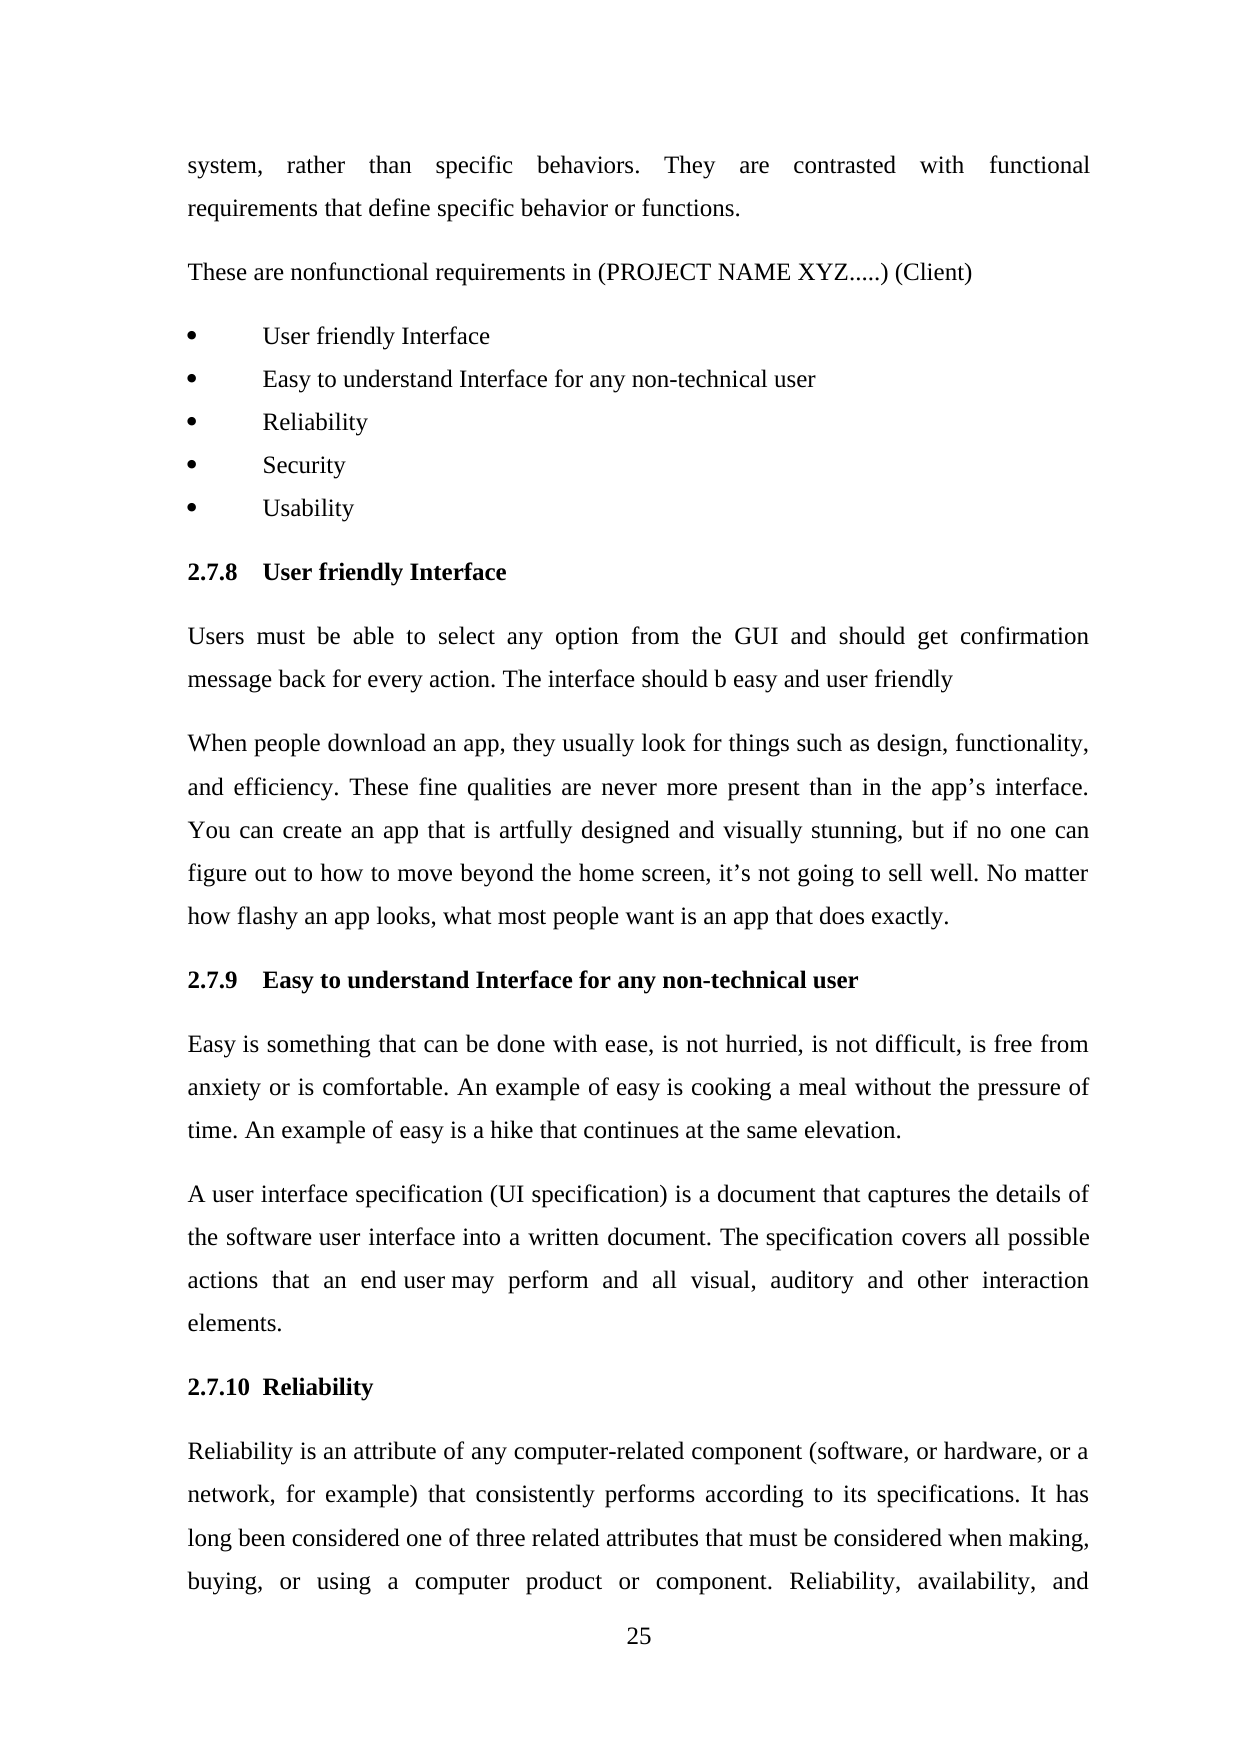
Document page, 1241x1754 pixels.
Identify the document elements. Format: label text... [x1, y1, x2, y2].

list User friendly Interface [187, 321, 1090, 350]
subtitle Reliability [187, 1372, 1090, 1401]
text When people download an app, they usually look for things such as design, functionality, and efficiency. These fine qualities are never more present than in the app’s interface. You can create an app that is artfully designed and visually stunning, but if no one can figure out to how to move beyond the home screen, it’s not going to sell well. No matter how flashy an app looks, what most people want is an app that does exactly. [187, 728, 1090, 930]
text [187, 1436, 1090, 1594]
subtitle Easy to understand Interface for any non-technical user [187, 965, 1090, 994]
list Easy to understand Interface for any non-technical user [187, 364, 1090, 393]
list Usability [187, 493, 1090, 522]
text These are nonfunctional requirements in (PROJECT NAME XYZ.....) (Client) [187, 257, 1090, 286]
text Users must be able to select any option from the GUI and should get confirmation message back for every action. The interface should b easy and user friendly [187, 621, 1090, 693]
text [187, 150, 1090, 222]
subtitle User friendly Interface [187, 557, 1090, 586]
text Easy is something that can be done with ease, is not hurried, is not difficult, is free from anxiety or is comfortable. An example of easy is cooking a meal without the pressure of time. An example of easy is a hike that continues at the same elevation. [187, 1029, 1090, 1144]
text A user interface specification (UI specification) is a document that captures the details of the software user interface into a written document. The specification covers all possible actions that an end user may perform and all visual, auditory and other interaction elements. [187, 1179, 1090, 1337]
list Security [187, 450, 1090, 479]
list Reliability [187, 407, 1090, 436]
